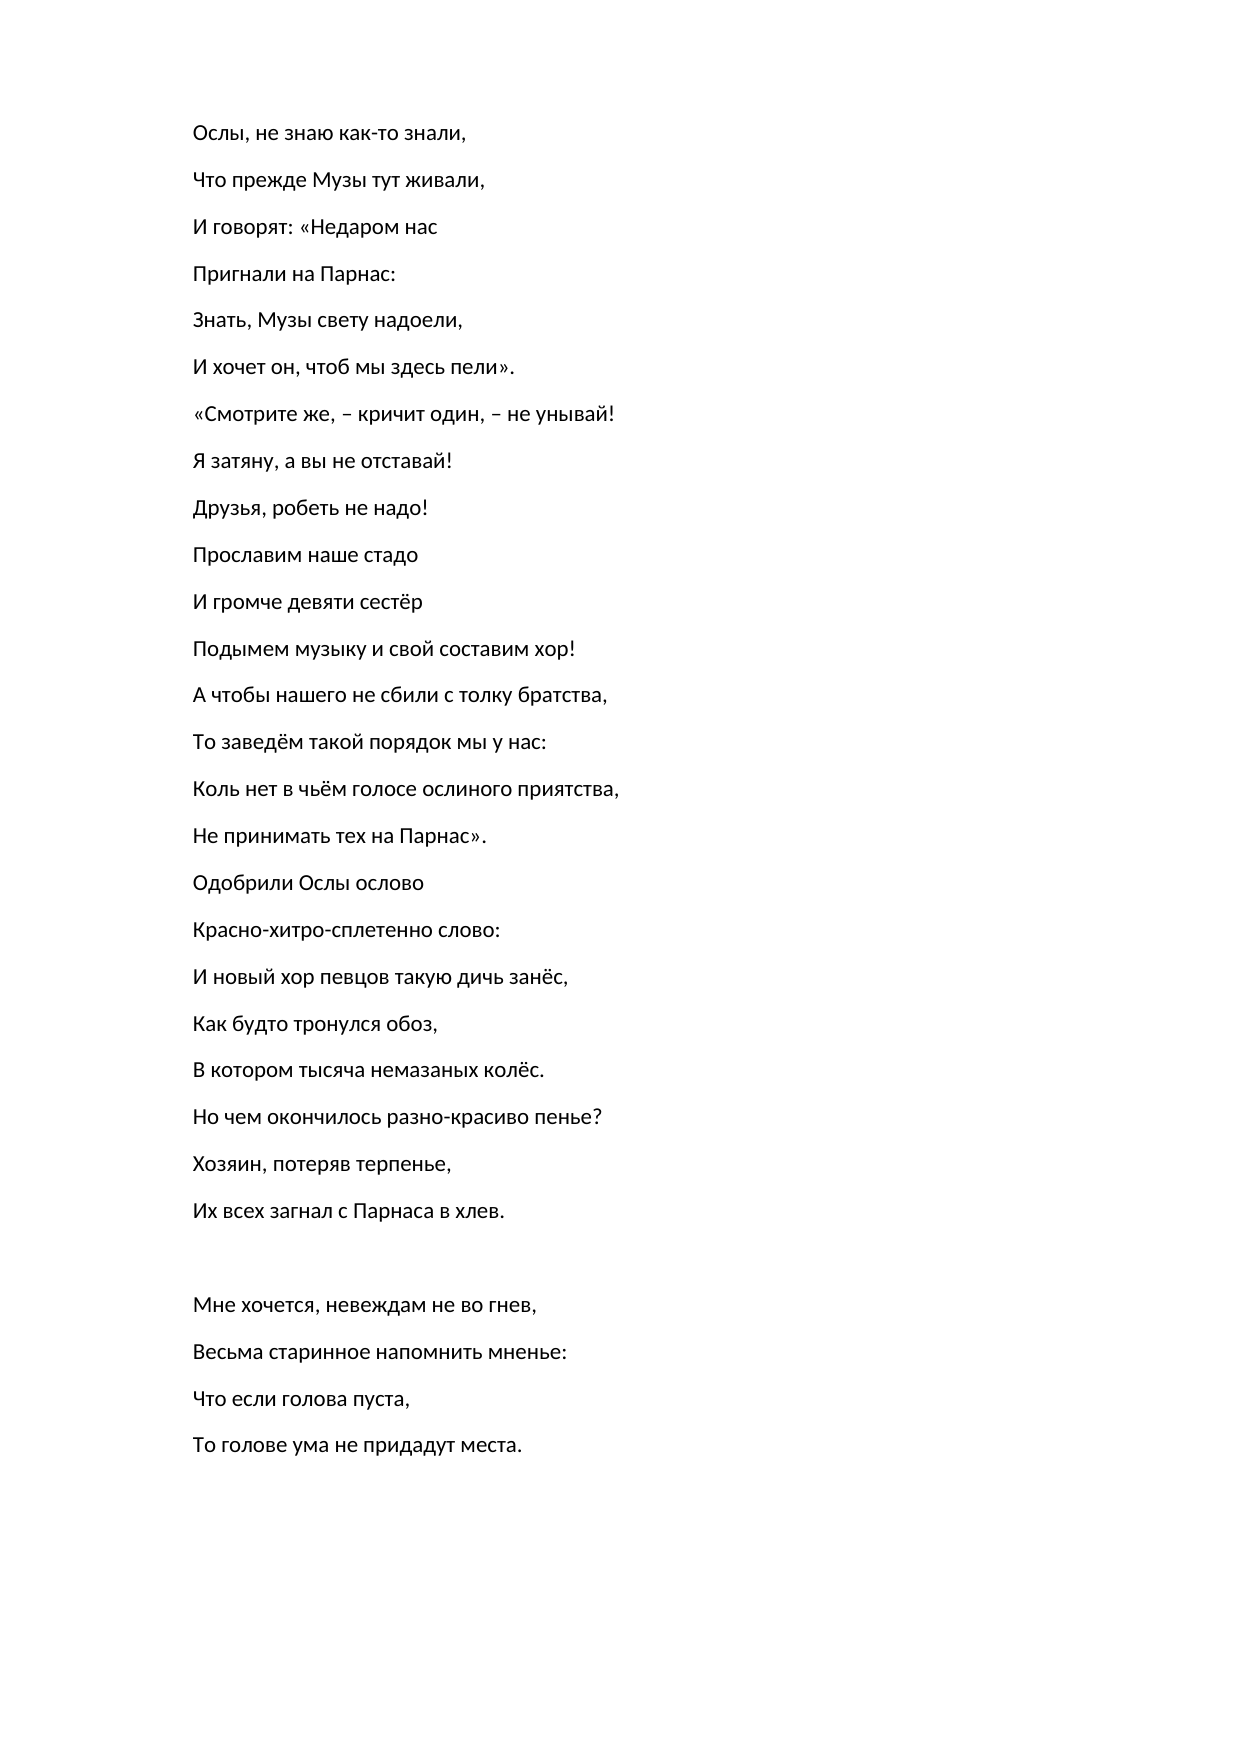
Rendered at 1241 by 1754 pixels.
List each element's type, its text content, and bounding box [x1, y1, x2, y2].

text «Смотрите же, – кричит один, – не унывай! [177, 399, 1152, 427]
text И говорят: «Недаром нас [177, 212, 1152, 240]
text Что если голова пуста, [177, 1384, 1152, 1412]
text Мне хочется, невеждам не во гнев, [177, 1290, 1152, 1318]
text Друзья, робеть не надо! [177, 493, 1152, 521]
text В котором тысяча немазаных колёс. [177, 1056, 1152, 1084]
text И громче девяти сестёр [177, 587, 1152, 615]
text То заведём такой порядок мы у нас: [177, 727, 1152, 756]
text Не принимать тех на Парнас». [177, 821, 1152, 849]
text Я затяну, а вы не отставай! [177, 446, 1152, 474]
text Весьма старинное напомнить мненье: [177, 1337, 1152, 1365]
text Прославим наше стадо [177, 540, 1152, 568]
text И хочет он, чтоб мы здесь пели». [177, 352, 1152, 381]
text И новый хор певцов такую дичь занёс, [177, 962, 1152, 990]
text Знать, Музы свету надоели, [177, 306, 1152, 334]
text Как будто тронулся обоз, [177, 1009, 1152, 1037]
text Хозяин, потеряв терпенье, [177, 1149, 1152, 1177]
text Красно-хитро-сплетенно слово: [177, 915, 1152, 943]
text Коль нет в чьём голосе ослиного приятства, [177, 774, 1152, 802]
text Их всех загнал с Парнаса в хлев. [177, 1196, 1152, 1224]
text Подымем музыку и свой составим хор! [177, 634, 1152, 662]
text Пригнали на Парнас: [177, 259, 1152, 287]
text Но чем окончилось разно-красиво пенье? [177, 1102, 1152, 1131]
text Ослы, не знаю как-то знали, [177, 118, 1152, 146]
text То голове ума не придадут места. [177, 1431, 1152, 1459]
text А чтобы нашего не сбили с толку братства, [177, 681, 1152, 709]
text Что прежде Музы тут живали, [177, 165, 1152, 193]
text Одобрили Ослы ослово [177, 868, 1152, 896]
